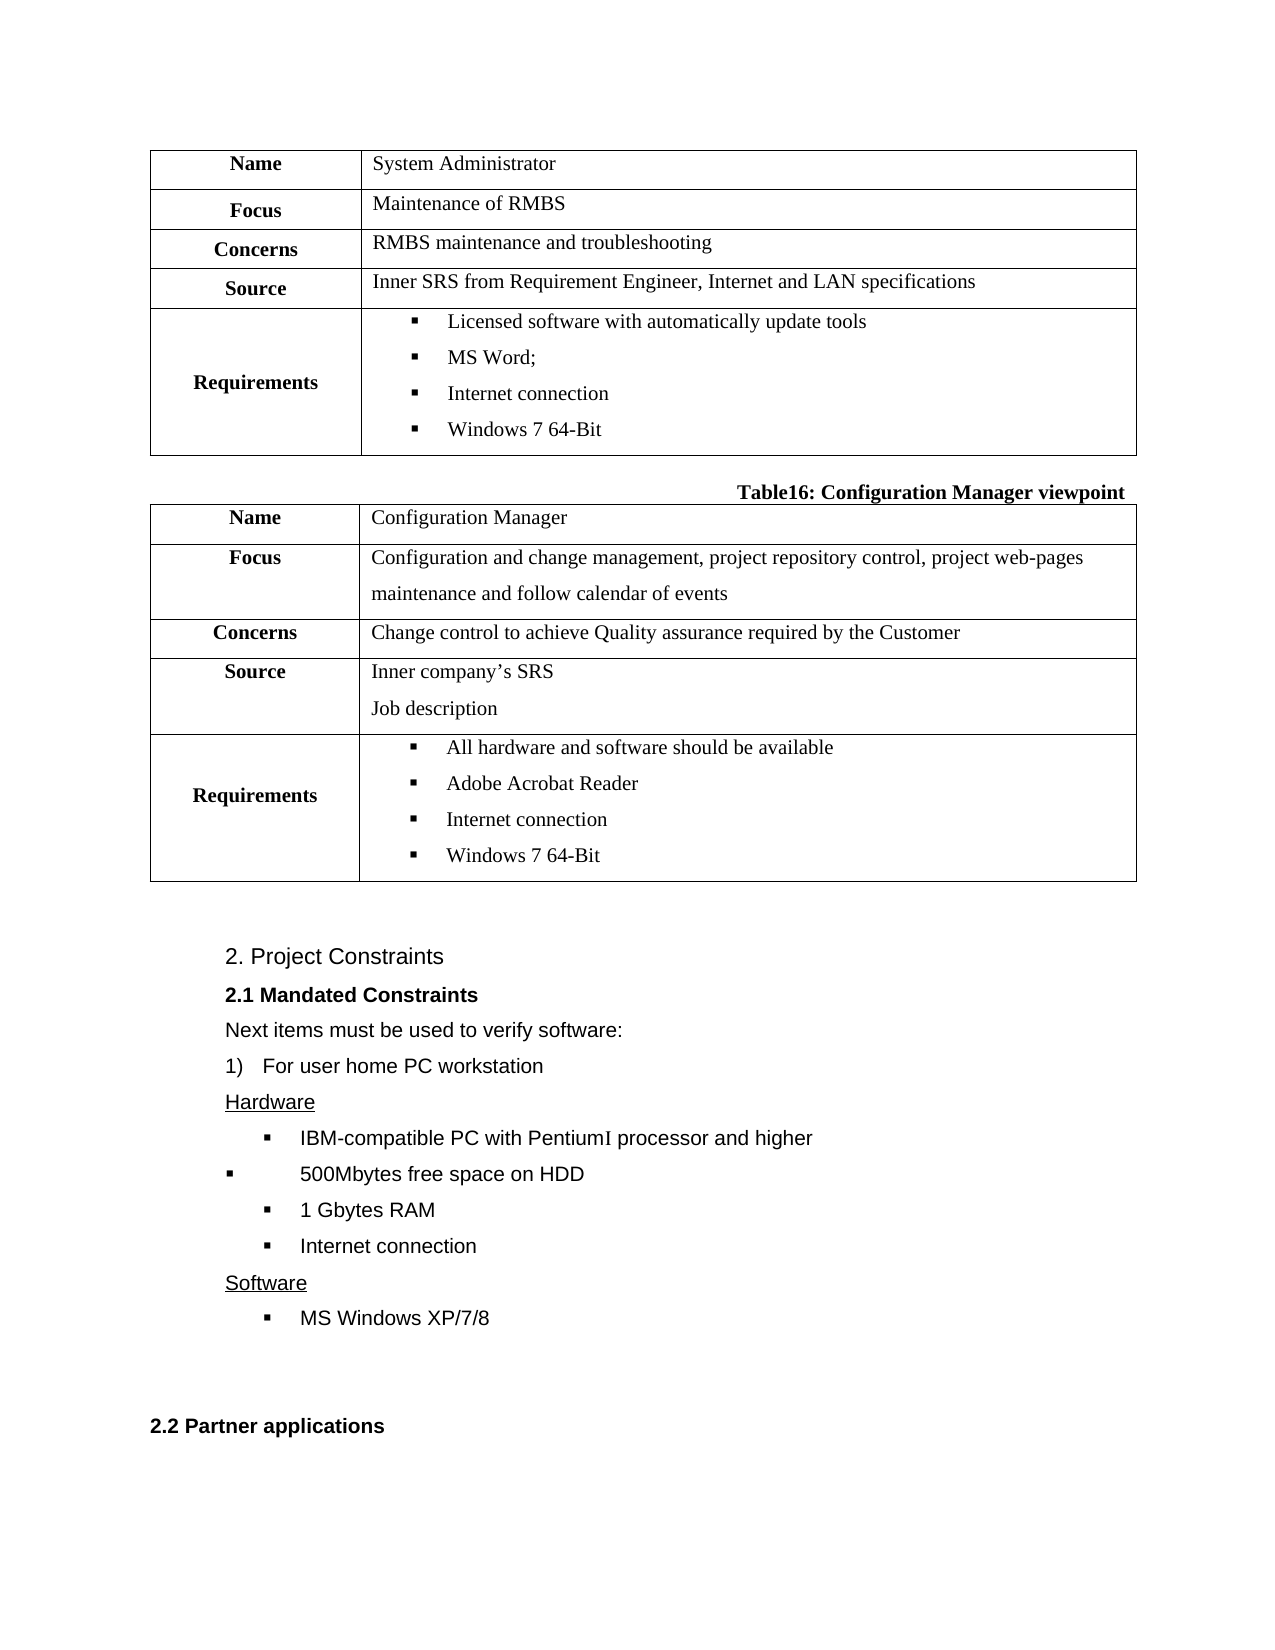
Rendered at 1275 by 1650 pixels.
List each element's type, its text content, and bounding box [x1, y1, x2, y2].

table_header Name [151, 151, 361, 189]
table_header System Administrator [362, 151, 1136, 189]
table_cell RMBS maintenance and troubleshooting [362, 230, 1136, 268]
text Software [150, 1270, 1125, 1294]
table_cell Concerns [151, 620, 359, 658]
table_header Configuration Manager [360, 505, 1136, 543]
text 2. Project Constraints [150, 943, 1125, 969]
table_header Name [151, 505, 359, 543]
table_cell Focus [151, 190, 361, 229]
table_cell Focus [151, 545, 359, 619]
table_cell Requirements [151, 735, 359, 881]
list IBM-compatible PC with Pentium processor and higher [262, 1126, 1125, 1150]
text 2.2 Partner applications [150, 1414, 1125, 1438]
table_cell Requirements [151, 309, 361, 455]
table_cell Maintenance of RMBS [362, 190, 1136, 229]
table_cell Concerns [151, 230, 361, 268]
text Hardware [225, 1090, 1125, 1114]
table_cell Inner company’s SRS Job description [360, 659, 1136, 734]
table_cell All hardware and software should be available Adobe Acrobat Reader Internet connection Windows 7 64-Bit [360, 735, 1136, 881]
table_cell Configuration and change management, project repository control, project web-pages maintenance and follow calendar of events [360, 545, 1136, 619]
table_cell Licensed software with automatically update tools MS Word; Internet connection Windows 7 64-Bit [362, 309, 1136, 455]
list 500Mbytes free space on HDD [150, 1162, 1125, 1186]
list 1 Gbytes RAM [262, 1198, 1125, 1222]
table_cell Source [151, 659, 359, 734]
table_cell Inner SRS from Requirement Engineer, Internet and LAN specifications [362, 269, 1136, 307]
subtitle Table16: Configuration Manager viewpoint [150, 480, 1125, 504]
list MS Windows XP/7/8 [262, 1306, 1125, 1330]
list Internet connection [262, 1234, 1125, 1258]
list For user home PC workstation [225, 1054, 1125, 1078]
table_cell Source [151, 269, 361, 307]
table_cell Change control to achieve Quality assurance required by the Customer [360, 620, 1136, 658]
text Next items must be used to verify software: [150, 1018, 1125, 1042]
text 2.1 Mandated Constraints [150, 982, 1125, 1006]
